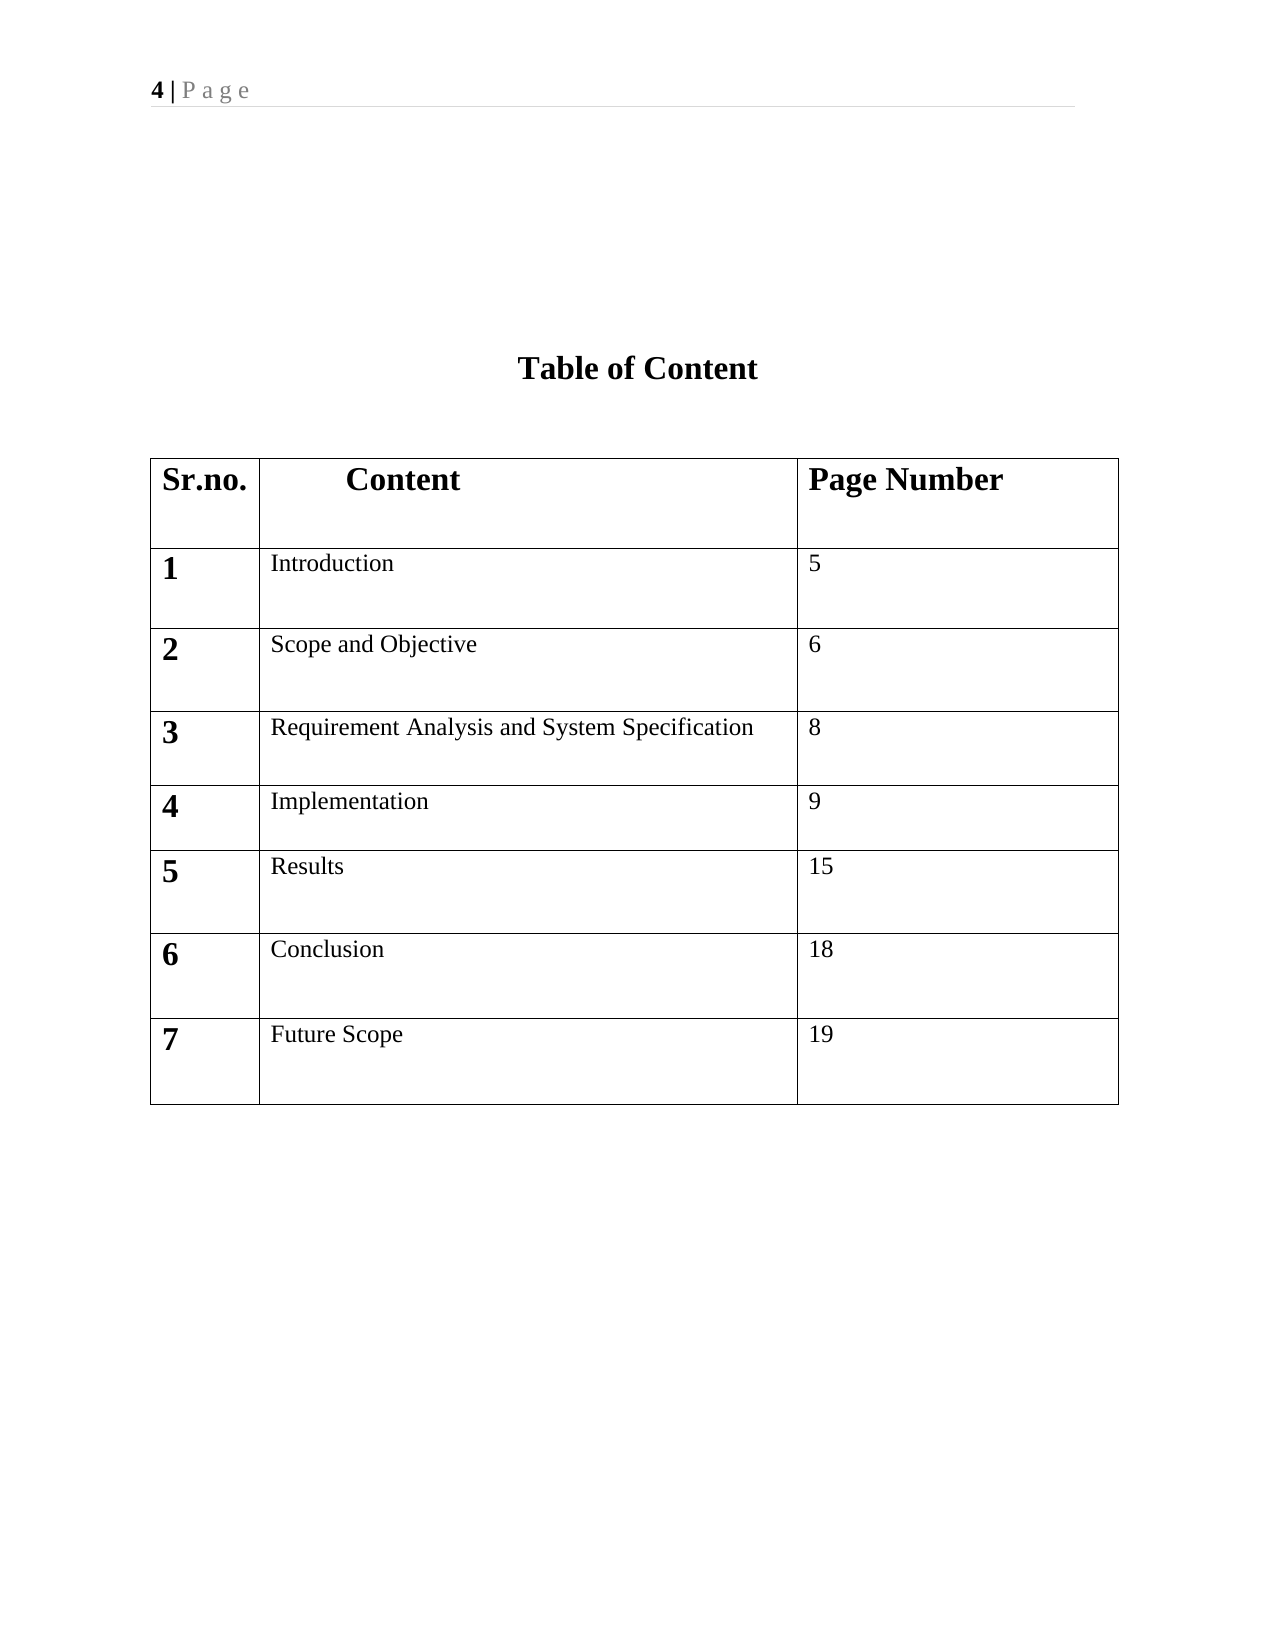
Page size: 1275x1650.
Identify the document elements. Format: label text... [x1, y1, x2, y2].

table_cell 7 [151, 1019, 259, 1103]
table_cell 9 [798, 786, 1118, 850]
table_cell Requirement Analysis and System Specification [260, 712, 797, 785]
table_cell Implementation [260, 786, 797, 850]
table_cell Future Scope [260, 1019, 797, 1103]
table_cell 5 [798, 549, 1118, 628]
table_header Content [260, 459, 797, 547]
table_cell 3 [151, 712, 259, 785]
table_cell 4 [151, 786, 259, 850]
table_cell 6 [798, 629, 1118, 711]
table_cell 6 [151, 934, 259, 1018]
table_header Page Number [798, 459, 1118, 547]
table_cell Scope and Objective [260, 629, 797, 711]
table_cell Introduction [260, 549, 797, 628]
text Table of Content [150, 348, 1125, 386]
table_cell 1 [151, 549, 259, 628]
table_cell Results [260, 851, 797, 933]
table_cell 8 [798, 712, 1118, 785]
table_cell 5 [151, 851, 259, 933]
table_header Sr.no. [151, 459, 259, 547]
table_cell 18 [798, 934, 1118, 1018]
table_cell Conclusion [260, 934, 797, 1018]
table_cell 2 [151, 629, 259, 711]
table_cell 19 [798, 1019, 1118, 1103]
table_cell 15 [798, 851, 1118, 933]
